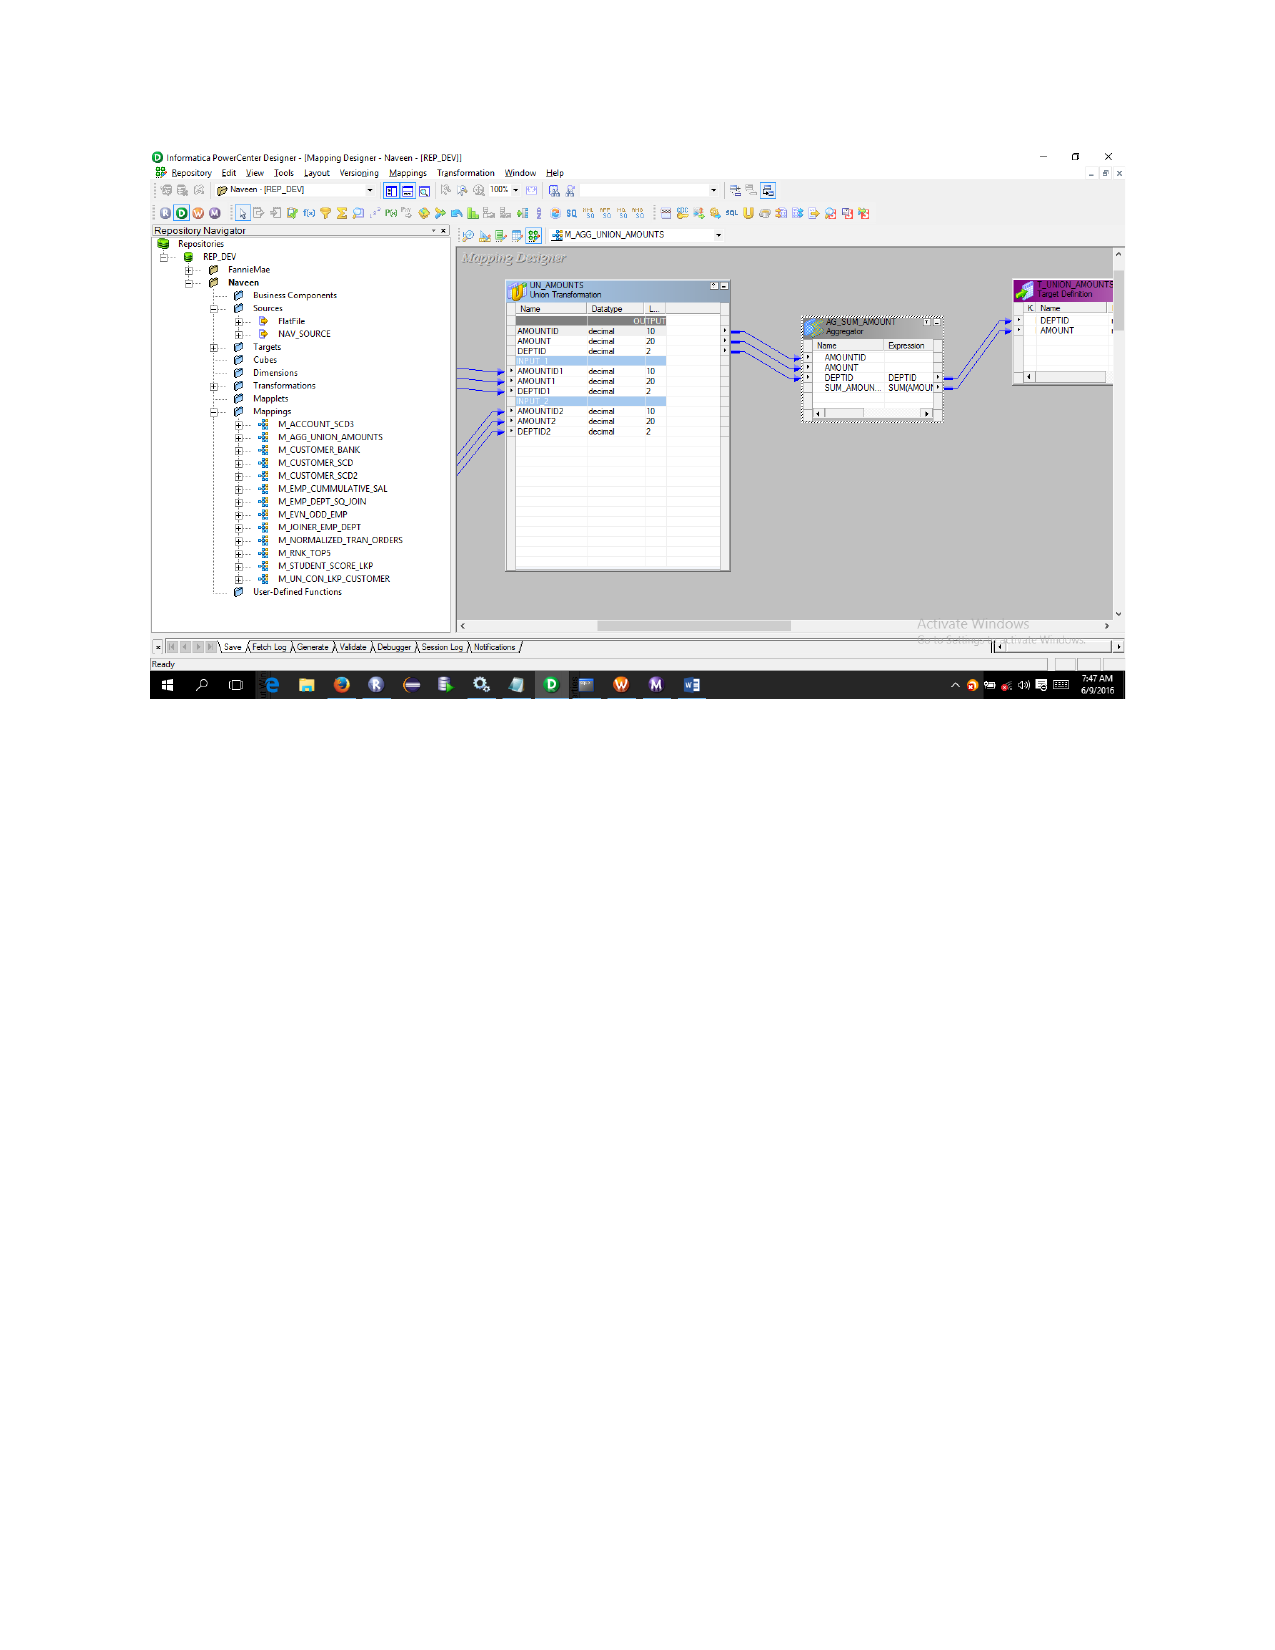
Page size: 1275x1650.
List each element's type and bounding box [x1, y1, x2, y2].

picture [150, 150, 1125, 699]
